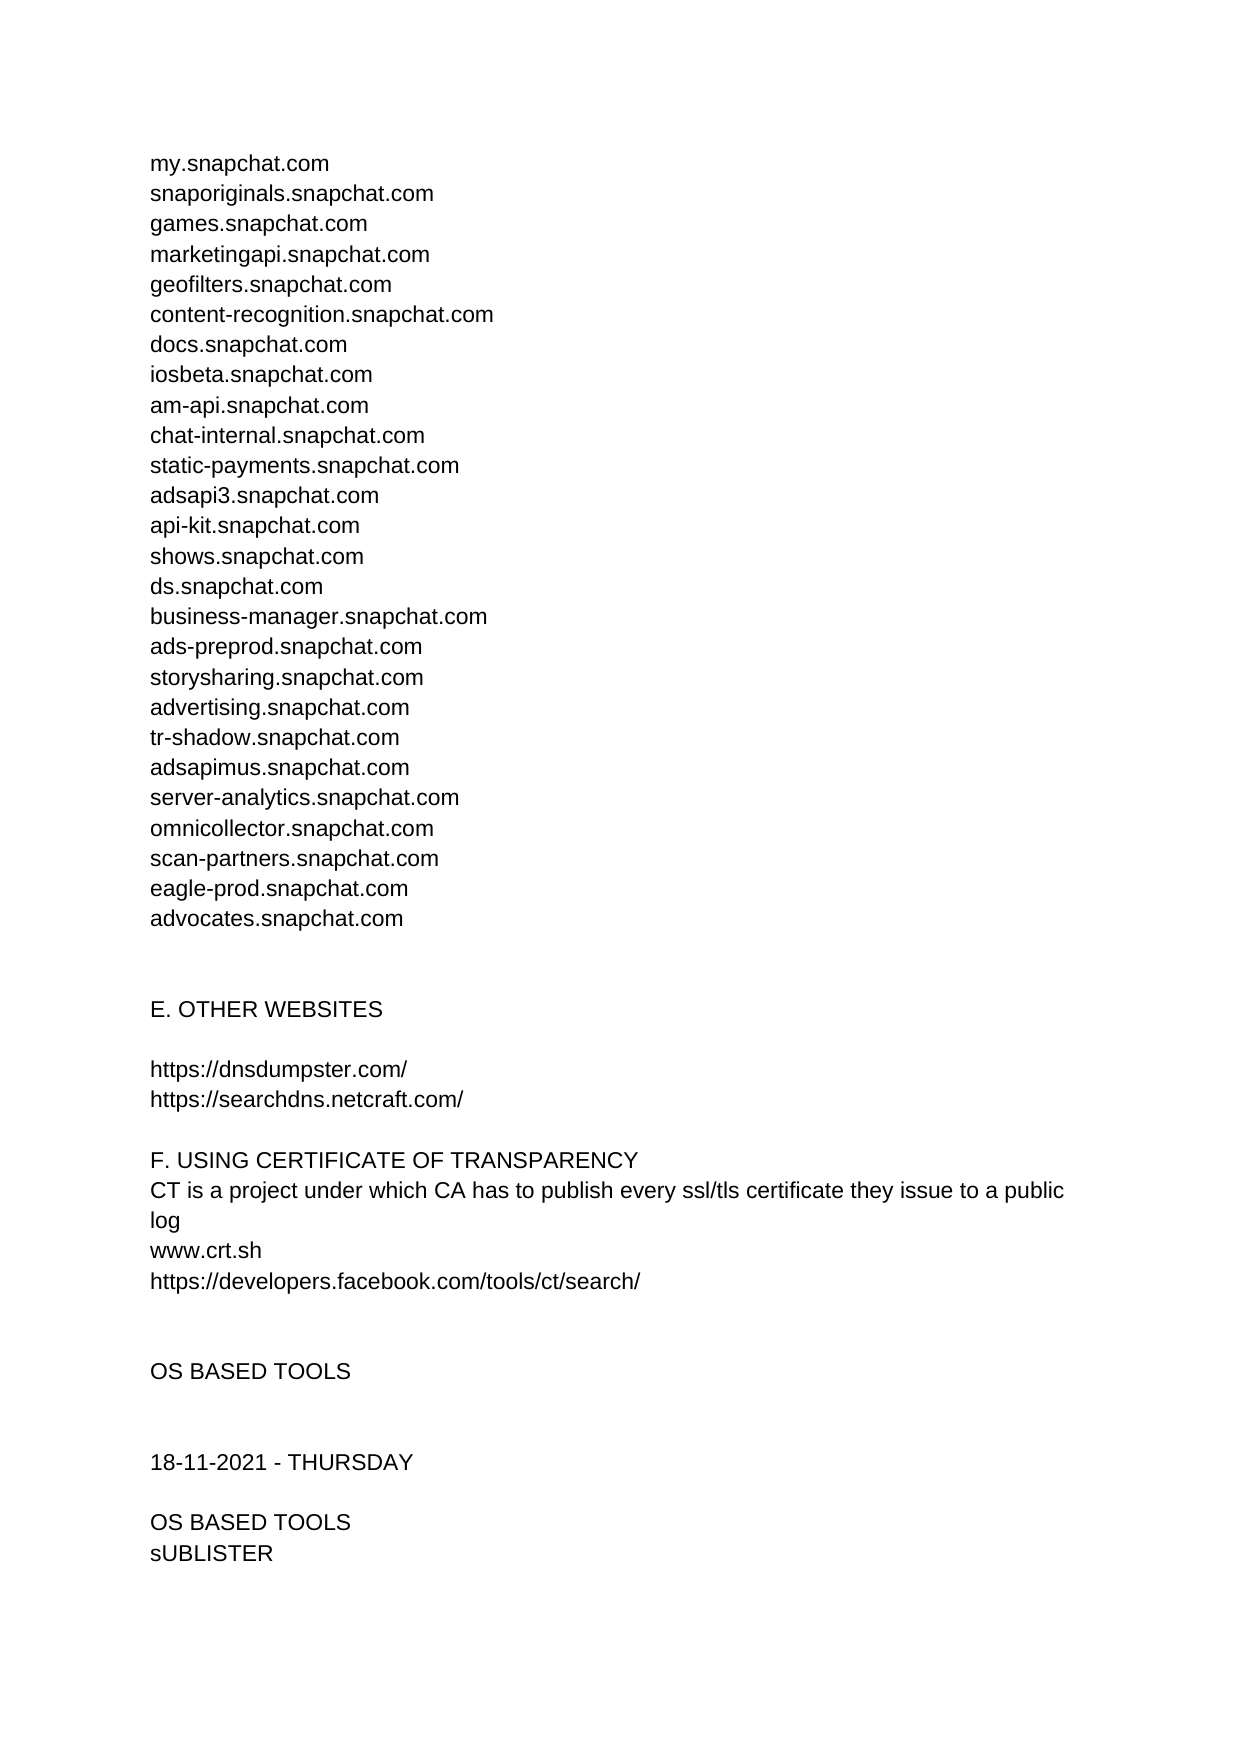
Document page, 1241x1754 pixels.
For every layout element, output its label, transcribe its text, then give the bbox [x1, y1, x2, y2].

text chat-internal.snapchat.com [150, 422, 1090, 448]
text OS BASED TOOLS [150, 1358, 1090, 1385]
text OS BASED TOOLS [150, 1509, 1090, 1536]
text adsapi3.snapchat.com [150, 482, 1090, 509]
text advocates.snapchat.com [150, 905, 1090, 932]
text api-kit.snapchat.com [150, 512, 1090, 539]
text geofilters.snapchat.com [150, 271, 1090, 297]
text E. OTHER WEBSITES [150, 996, 1090, 1022]
text games.snapchat.com [150, 210, 1090, 237]
text shows.snapchat.com [150, 543, 1090, 569]
text am-api.snapchat.com [150, 392, 1090, 418]
text https://searchdns.netcraft.com/ [150, 1086, 1090, 1113]
text business-manager.snapchat.com [150, 603, 1090, 629]
text iosbeta.snapchat.com [150, 361, 1090, 388]
text eagle-prod.snapchat.com [150, 875, 1090, 901]
text docs.snapchat.com [150, 331, 1090, 358]
text omnicollector.snapchat.com [150, 814, 1090, 841]
text content-recognition.snapchat.com [150, 301, 1090, 327]
text sUBLISTER [150, 1539, 1090, 1566]
text advertising.snapchat.com [150, 694, 1090, 720]
text my.snapchat.com [150, 150, 1090, 176]
text static-payments.snapchat.com [150, 452, 1090, 478]
text ds.snapchat.com [150, 573, 1090, 599]
text tr-shadow.snapchat.com [150, 724, 1090, 750]
text scan-partners.snapchat.com [150, 845, 1090, 871]
text CT is a project under which CA has to publish every ssl/tls certificate they issue to a public log [150, 1177, 1090, 1234]
text F. USING CERTIFICATE OF TRANSPARENCY [150, 1147, 1090, 1173]
text marketingapi.snapchat.com [150, 241, 1090, 267]
text https://dnsdumpster.com/ [150, 1056, 1090, 1083]
text https://developers.facebook.com/tools/ct/search/ [150, 1268, 1090, 1294]
text 18-11-2021 - THURSDAY [150, 1449, 1090, 1475]
text snaporiginals.snapchat.com [150, 180, 1090, 207]
text storysharing.snapchat.com [150, 663, 1090, 690]
text adsapimus.snapchat.com [150, 754, 1090, 781]
text ads-preprod.snapchat.com [150, 633, 1090, 660]
text server-analytics.snapchat.com [150, 784, 1090, 811]
text www.crt.sh [150, 1237, 1090, 1264]
